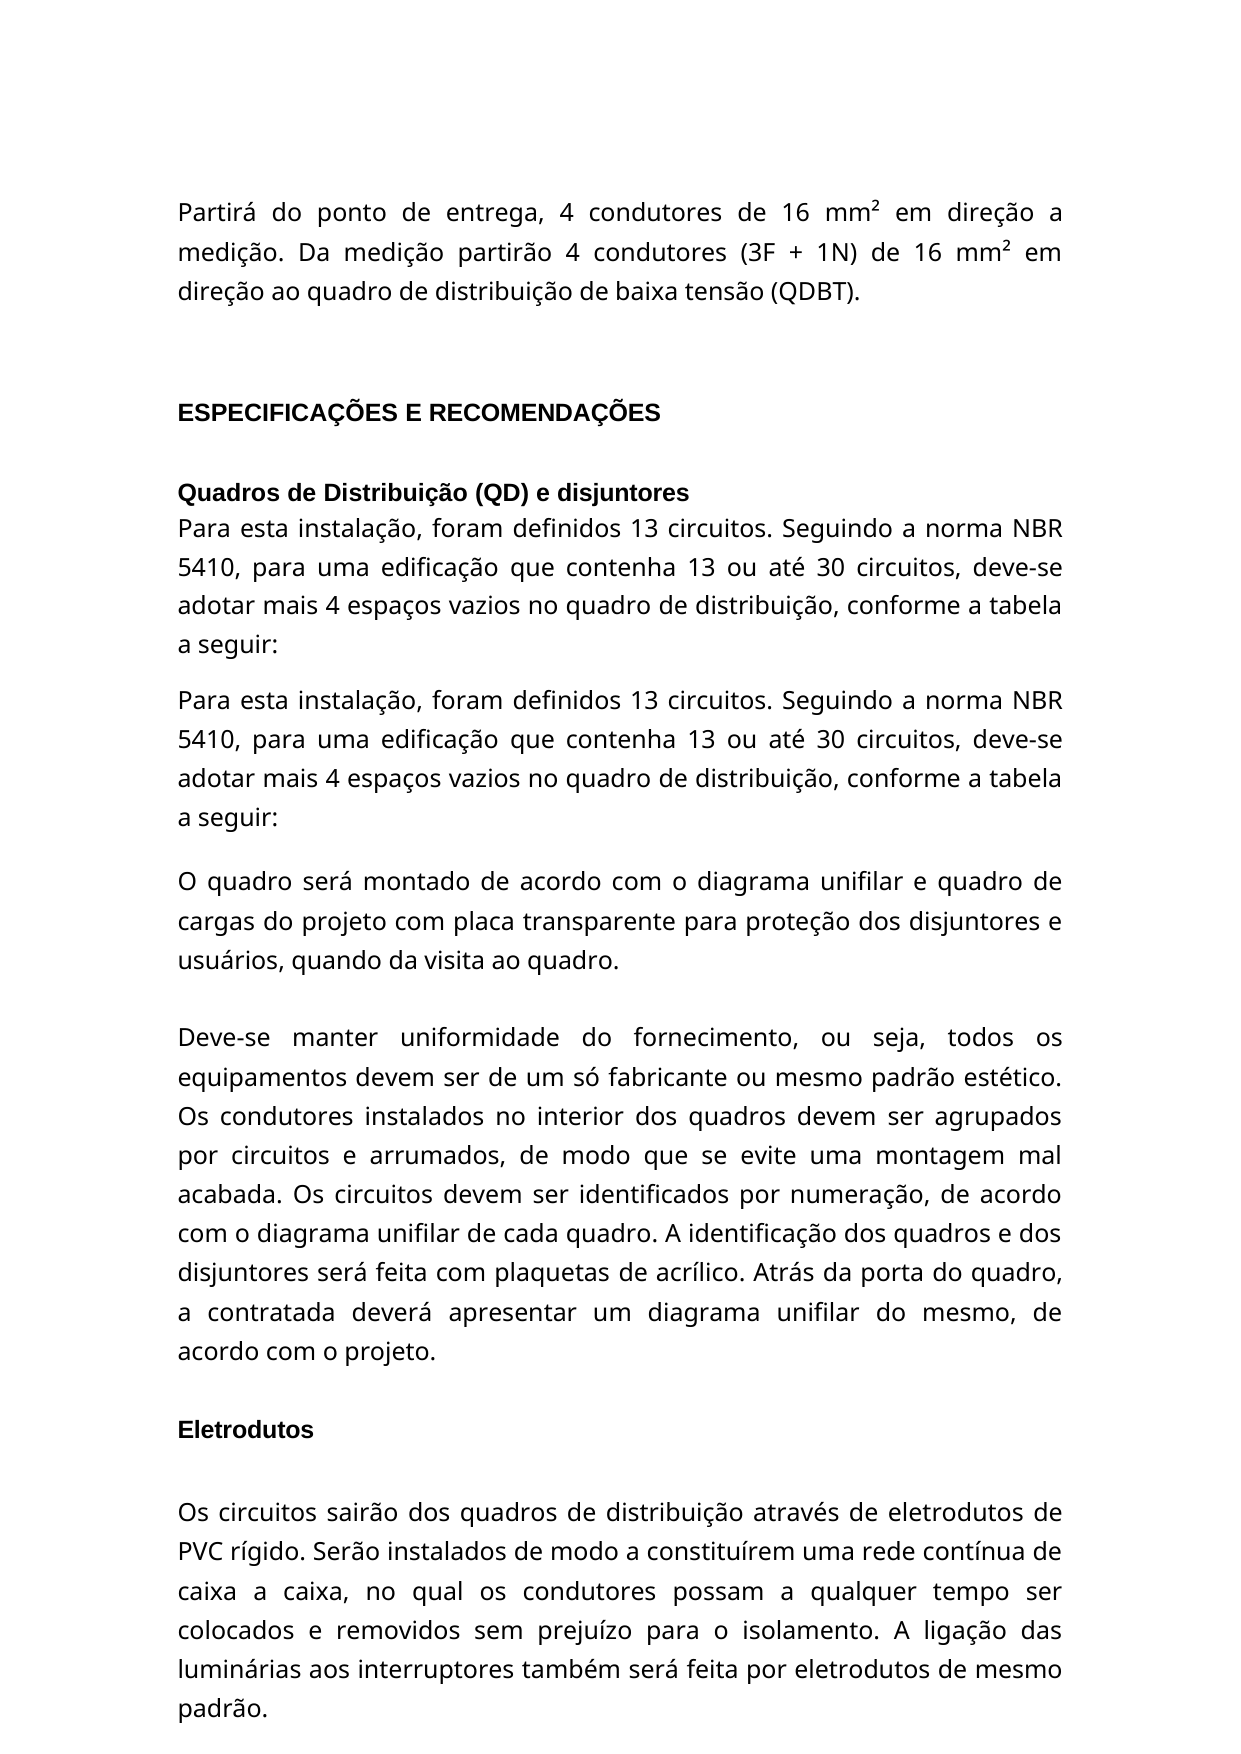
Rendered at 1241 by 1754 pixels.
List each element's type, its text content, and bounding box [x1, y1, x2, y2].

subtitle ESPECIFICAÇÕES E RECOMENDAÇÕES [177, 398, 1151, 427]
text Deve-se manter uniformidade do fornecimento, ou seja, todos os equipamentos devem ser de um só fabricante ou mesmo padrão estético. Os condutores instalados no interior dos quadros devem ser agrupados por circuitos e arrumados, de modo que se evite uma montagem mal acabada. Os circuitos devem ser identificados por numeração, de acordo com o diagrama unifilar de cada quadro. A identificação dos quadros e dos disjuntores será feita com plaquetas de acrílico. Atrás da porta do quadro, a contratada deverá apresentar um diagrama unifilar do mesmo, de acordo com o projeto. [177, 1020, 1063, 1367]
text Os circuitos sairão dos quadros de distribuição através de eletrodutos de PVC rígido. Serão instalados de modo a constituírem uma rede contínua de caixa a caixa, no qual os condutores possam a qualquer tempo ser colocados e removidos sem prejuízo para o isolamento. A ligação das luminárias aos interruptores também será feita por eletrodutos de mesmo padrão. [177, 1495, 1064, 1725]
text Para esta instalação, foram definidos 13 circuitos. Seguindo a norma NBR 5410, para uma edificação que contenha 13 ou até 30 circuitos, deve-se adotar mais 4 espaços vazios no quadro de distribuição, conforme a tabela a seguir: [177, 682, 1063, 834]
subtitle Eletrodutos [177, 1415, 1151, 1444]
text Para esta instalação, foram definidos 13 circuitos. Seguindo a norma NBR 5410, para uma edificação que contenha 13 ou até 30 circuitos, deve-se adotar mais 4 espaços vazios no quadro de distribuição, conforme a tabela a seguir: [177, 511, 1063, 661]
text Partirá do ponto de entrega, 4 condutores de 16 mm² em direção a medição. Da medição partirão 4 condutores (3F + 1N) de 16 mm² em direção ao quadro de distribuição de baixa tensão (QDBT). [177, 195, 1063, 307]
subtitle Quadros de Distribuição (QD) e disjuntores [177, 478, 1151, 507]
text O quadro será montado de acordo com o diagrama unifilar e quadro de cargas do projeto com placa transparente para proteção dos disjuntores e usuários, quando da visita ao quadro. [177, 864, 1064, 976]
